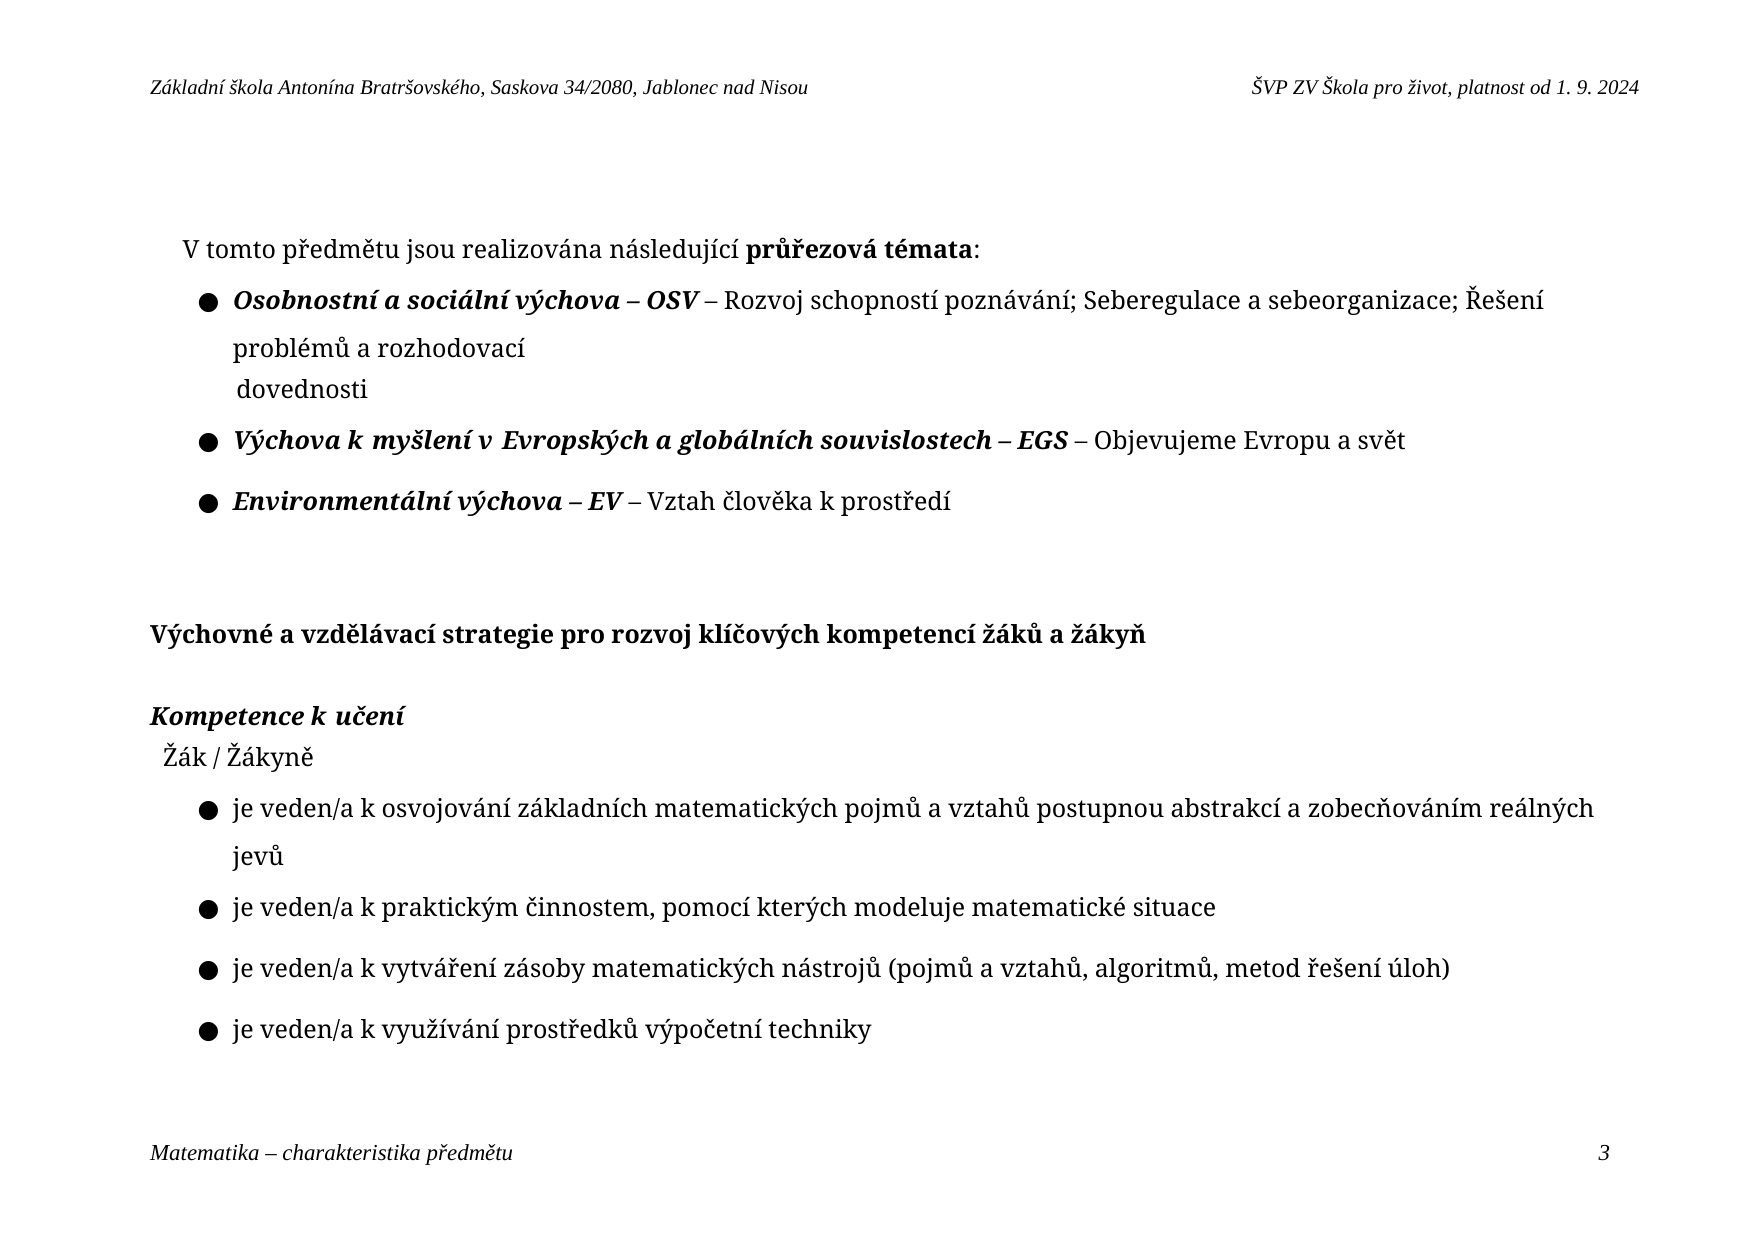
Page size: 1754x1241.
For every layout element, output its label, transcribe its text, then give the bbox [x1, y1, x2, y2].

text Výchovné a vzdělávací strategie pro rozvoj klíčových kompetencí žáků a žákyň [150, 617, 1604, 651]
list Environmentální výchova – EV – Vztah člověka k prostředí [197, 474, 1604, 525]
list je veden/a k osvojování základních matematických pojmů a vztahů postupnou abstrakcí a zobecňováním reálných jevů [197, 780, 1604, 872]
list je veden/a k vytváření zásoby matematických nástrojů (pojmů a vztahů, algoritmů, metod řešení úloh) [197, 940, 1604, 992]
list je veden/a k využívání prostředků výpočetní techniky [197, 1002, 1604, 1053]
text V tomto předmětu jsou realizována následující průřezová témata: [150, 232, 1604, 266]
text Kompetence k učení [150, 698, 1604, 732]
list Výchova k myšlení v Evropských a globálních souvislostech – EGS – Objevujeme Evropu a svět [197, 412, 1604, 463]
list je veden/a k praktickým činnostem, pomocí kterých modeluje matematické situace [197, 879, 1604, 930]
list Osobnostní a sociální výchova – OSV – Rozvoj schopností poznávání; Seberegulace a sebeorganizace; Řešení problémů a rozhodovací [197, 272, 1604, 364]
text dovednosti [197, 371, 1604, 405]
text Žák / Žákyně [150, 739, 1604, 773]
